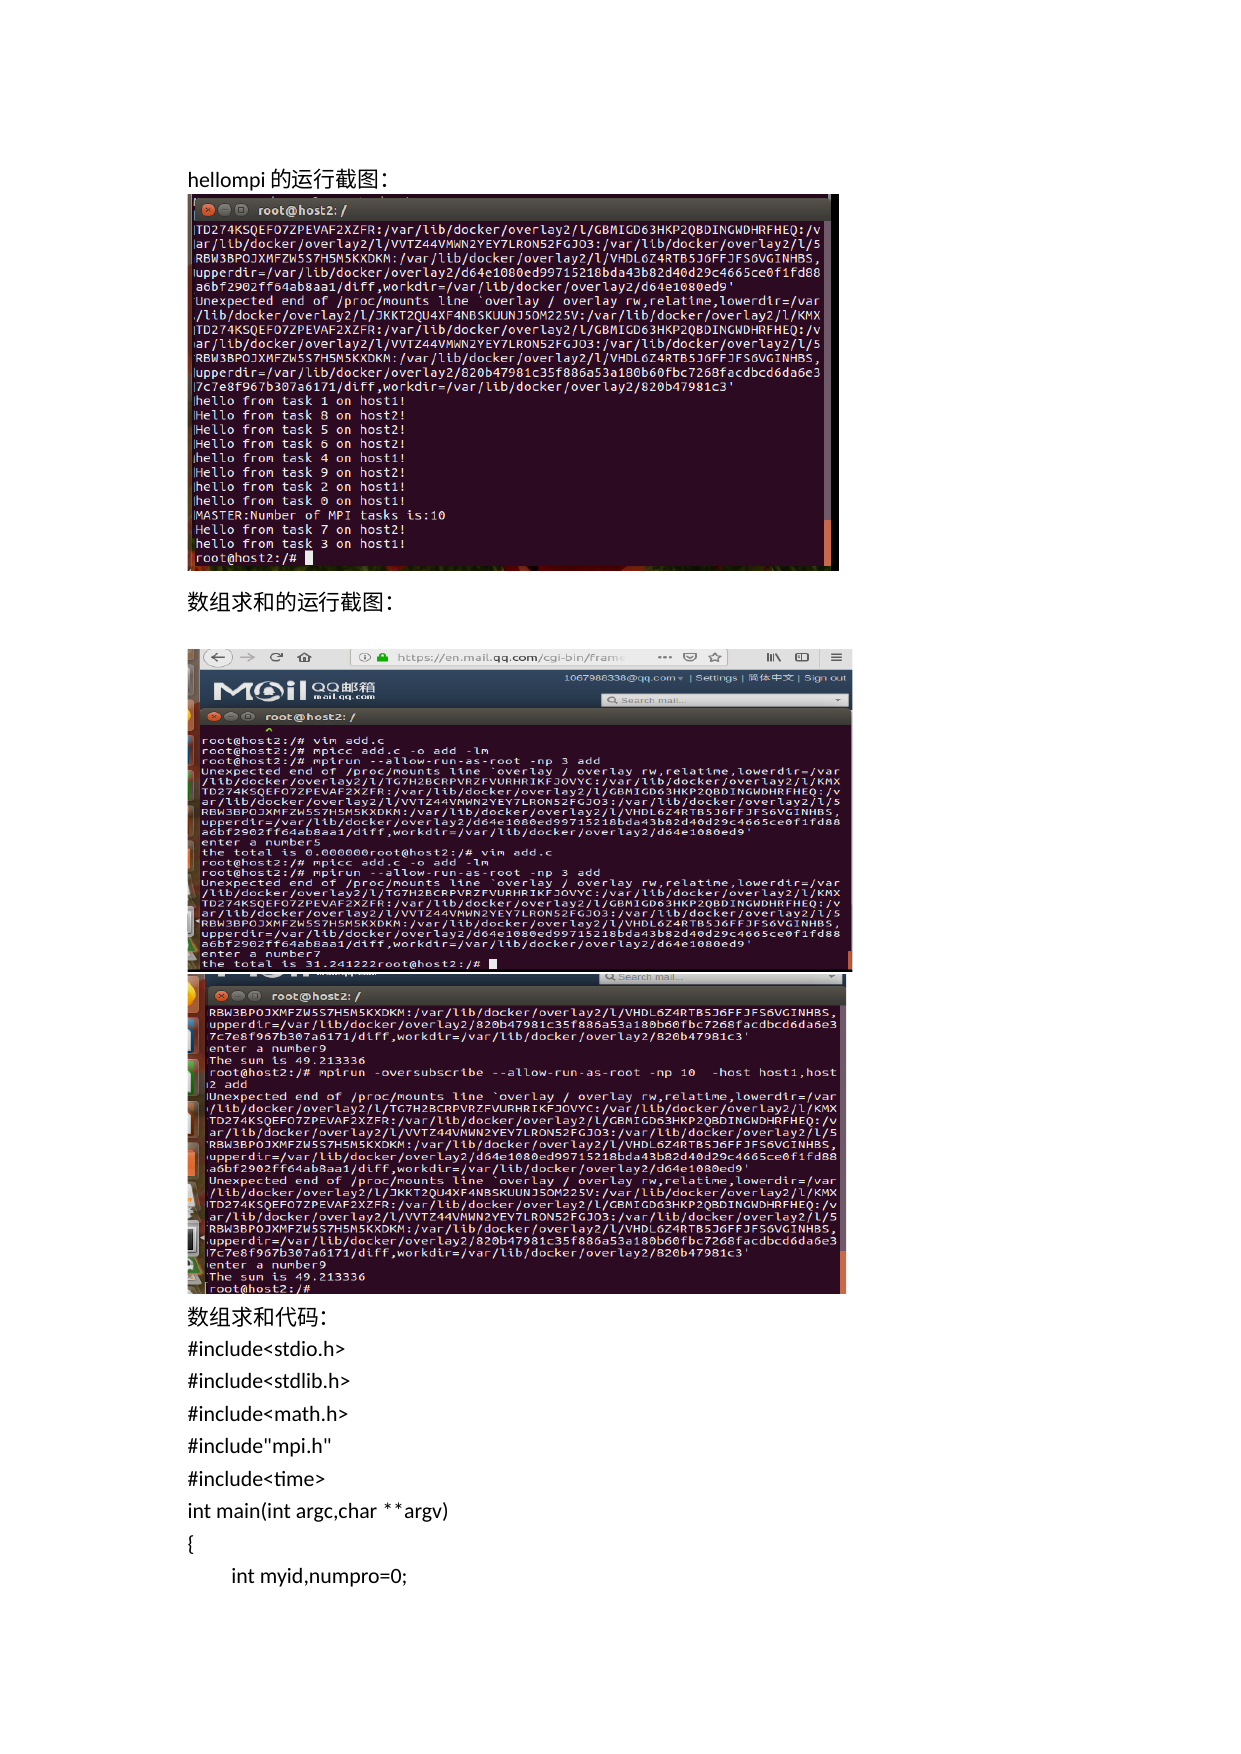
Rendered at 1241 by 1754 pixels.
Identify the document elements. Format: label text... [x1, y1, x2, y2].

text { [187, 1527, 1053, 1559]
text #include<math.h> [187, 1397, 1053, 1429]
text #include<time> [187, 1462, 1053, 1494]
text 数组求和的运行截图： [187, 584, 1053, 617]
text 数组求和代码： [187, 1299, 1053, 1332]
text #include"mpi.h" [187, 1429, 1053, 1462]
text int myid,numpro=0; [187, 1559, 1053, 1592]
text #include<stdlib.h> [187, 1364, 1053, 1397]
picture [187, 194, 839, 571]
text int main(int argc,char **argv) [187, 1494, 1053, 1527]
text #include<stdio.h> [187, 1332, 1053, 1364]
text hellompi的运行截图： [187, 162, 1053, 194]
picture [187, 974, 847, 1294]
picture [187, 649, 853, 972]
